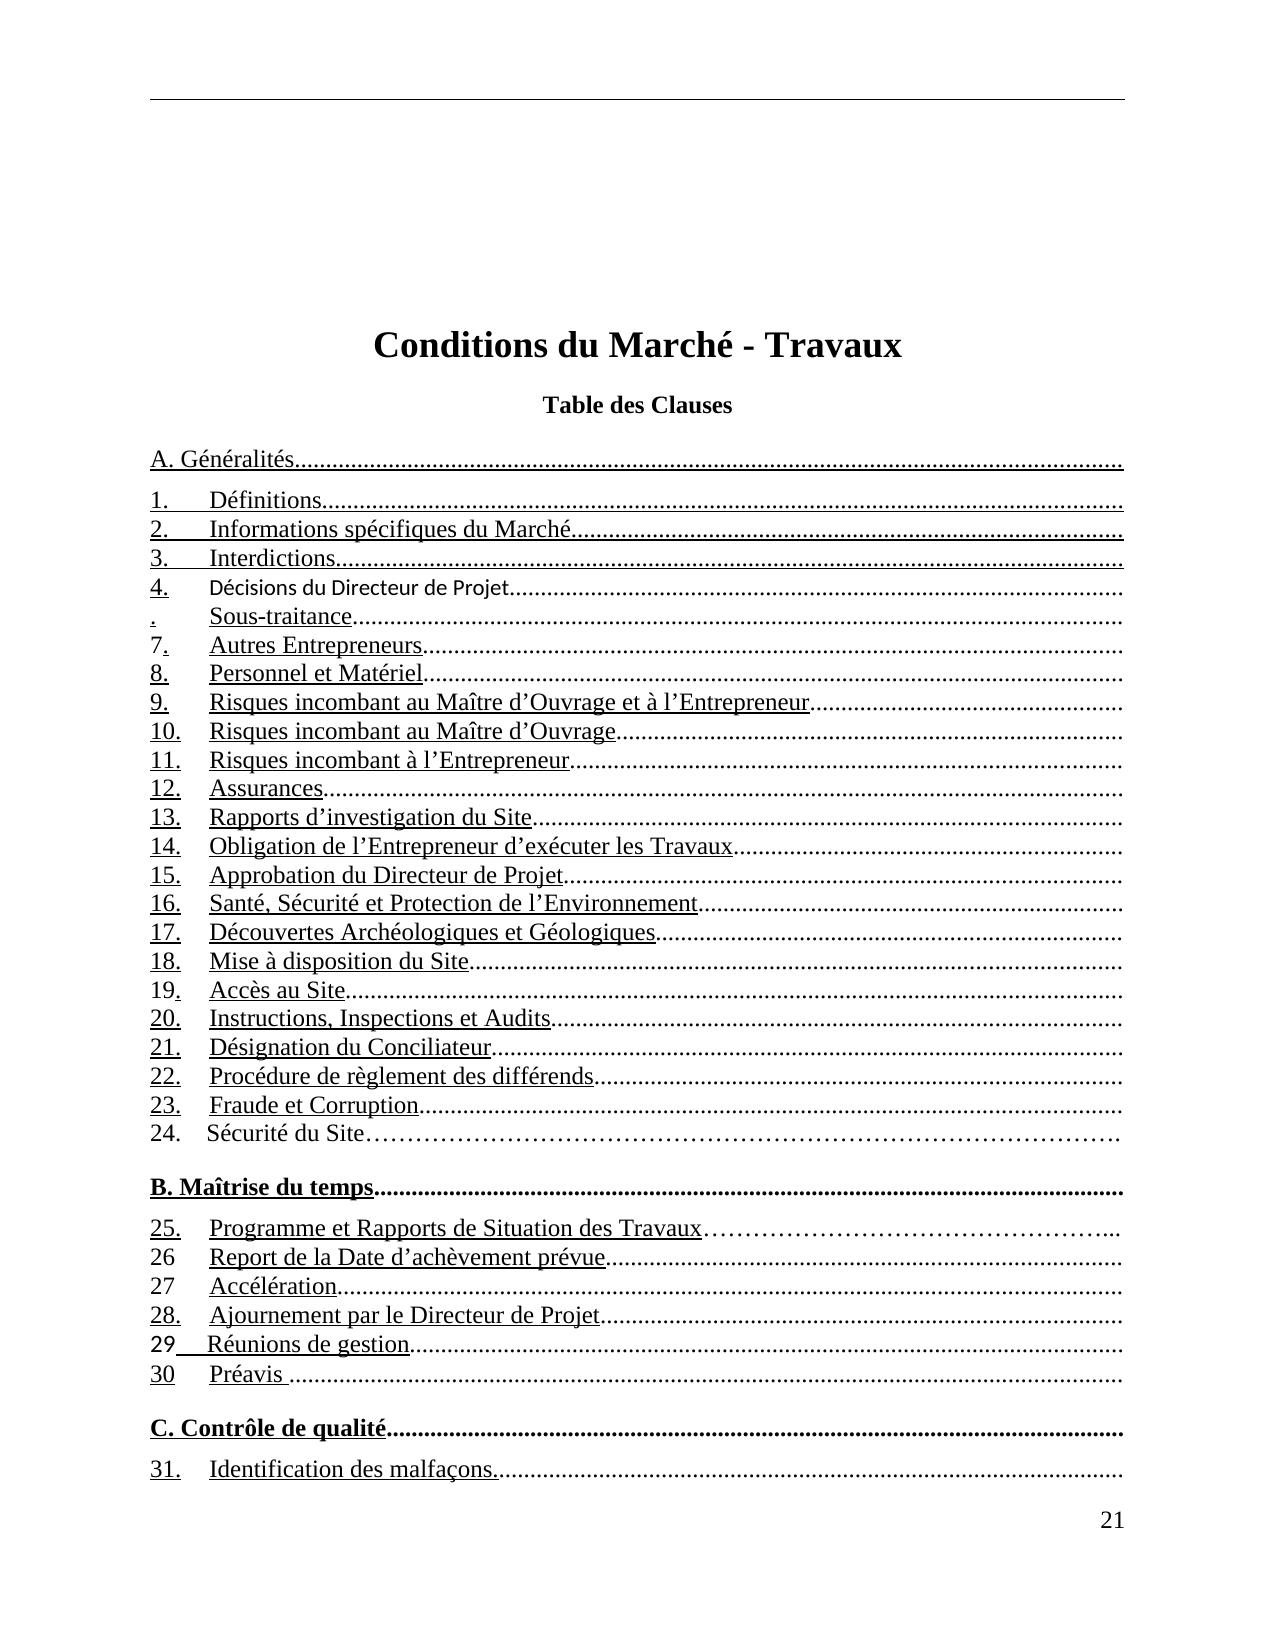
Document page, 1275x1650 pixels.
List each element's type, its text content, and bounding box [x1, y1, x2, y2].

text 11. Risques incombant à l’Entrepreneur [150, 745, 1125, 773]
text 4. Décisions du Directeur de Projet [150, 572, 1125, 601]
text 31. Identification des malfaçons. [150, 1454, 1125, 1483]
text 7. Autres Entrepreneurs [150, 630, 1125, 658]
text 13. Rapports d’investigation du Site [150, 802, 1125, 831]
text 28. Ajournement par le Directeur de Projet [150, 1300, 1125, 1328]
text 27 Accélération [150, 1271, 1125, 1300]
text 23. Fraude et Corruption [150, 1090, 1125, 1118]
text 12. Assurances [150, 773, 1125, 802]
text 16. Santé, Sécurité et Protection de l’Environnement [150, 888, 1125, 917]
text B. Maîtrise du temps [150, 1172, 1125, 1201]
text Conditions du Marché - Travaux [150, 322, 1125, 366]
text C. Contrôle de qualité [150, 1413, 1125, 1441]
text 25. Programme et Rapports de Situation des Travaux…………………………………………... [150, 1213, 1125, 1242]
text 21. Désignation du Conciliateur [150, 1032, 1125, 1061]
text 24. Sécurité du Site………………………………………………………………………………. [150, 1118, 1125, 1147]
text 29 Réunions de gestion [150, 1328, 1125, 1359]
text 22. Procédure de règlement des différends [150, 1061, 1125, 1090]
text 15. Approbation du Directeur de Projet [150, 860, 1125, 888]
text 8. Personnel et Matériel [150, 658, 1125, 687]
text 10. Risques incombant au Maître d’Ouvrage [150, 716, 1125, 745]
text 17. Découvertes Archéologiques et Géologiques [150, 917, 1125, 946]
text 18. Mise à disposition du Site [150, 946, 1125, 975]
text Table des Clauses [150, 391, 1125, 419]
text 9. Risques incombant au Maître d’Ouvrage et à l’Entrepreneur [150, 687, 1125, 716]
text 2. Informations spécifiques du Marché [150, 514, 1125, 543]
text 26 Report de la Date d’achèvement prévue [150, 1242, 1125, 1271]
text 30 Préavis [150, 1359, 1125, 1388]
text A. Généralités [150, 444, 1125, 473]
text 19. Accès au Site [150, 975, 1125, 1003]
text 3. Interdictions [150, 543, 1125, 572]
text 14. Obligation de l’Entrepreneur d’exécuter les Travaux [150, 831, 1125, 860]
text 20. Instructions, Inspections et Audits [150, 1003, 1125, 1032]
text 1. Définitions [150, 486, 1125, 514]
text . Sous-traitance [150, 601, 1125, 630]
